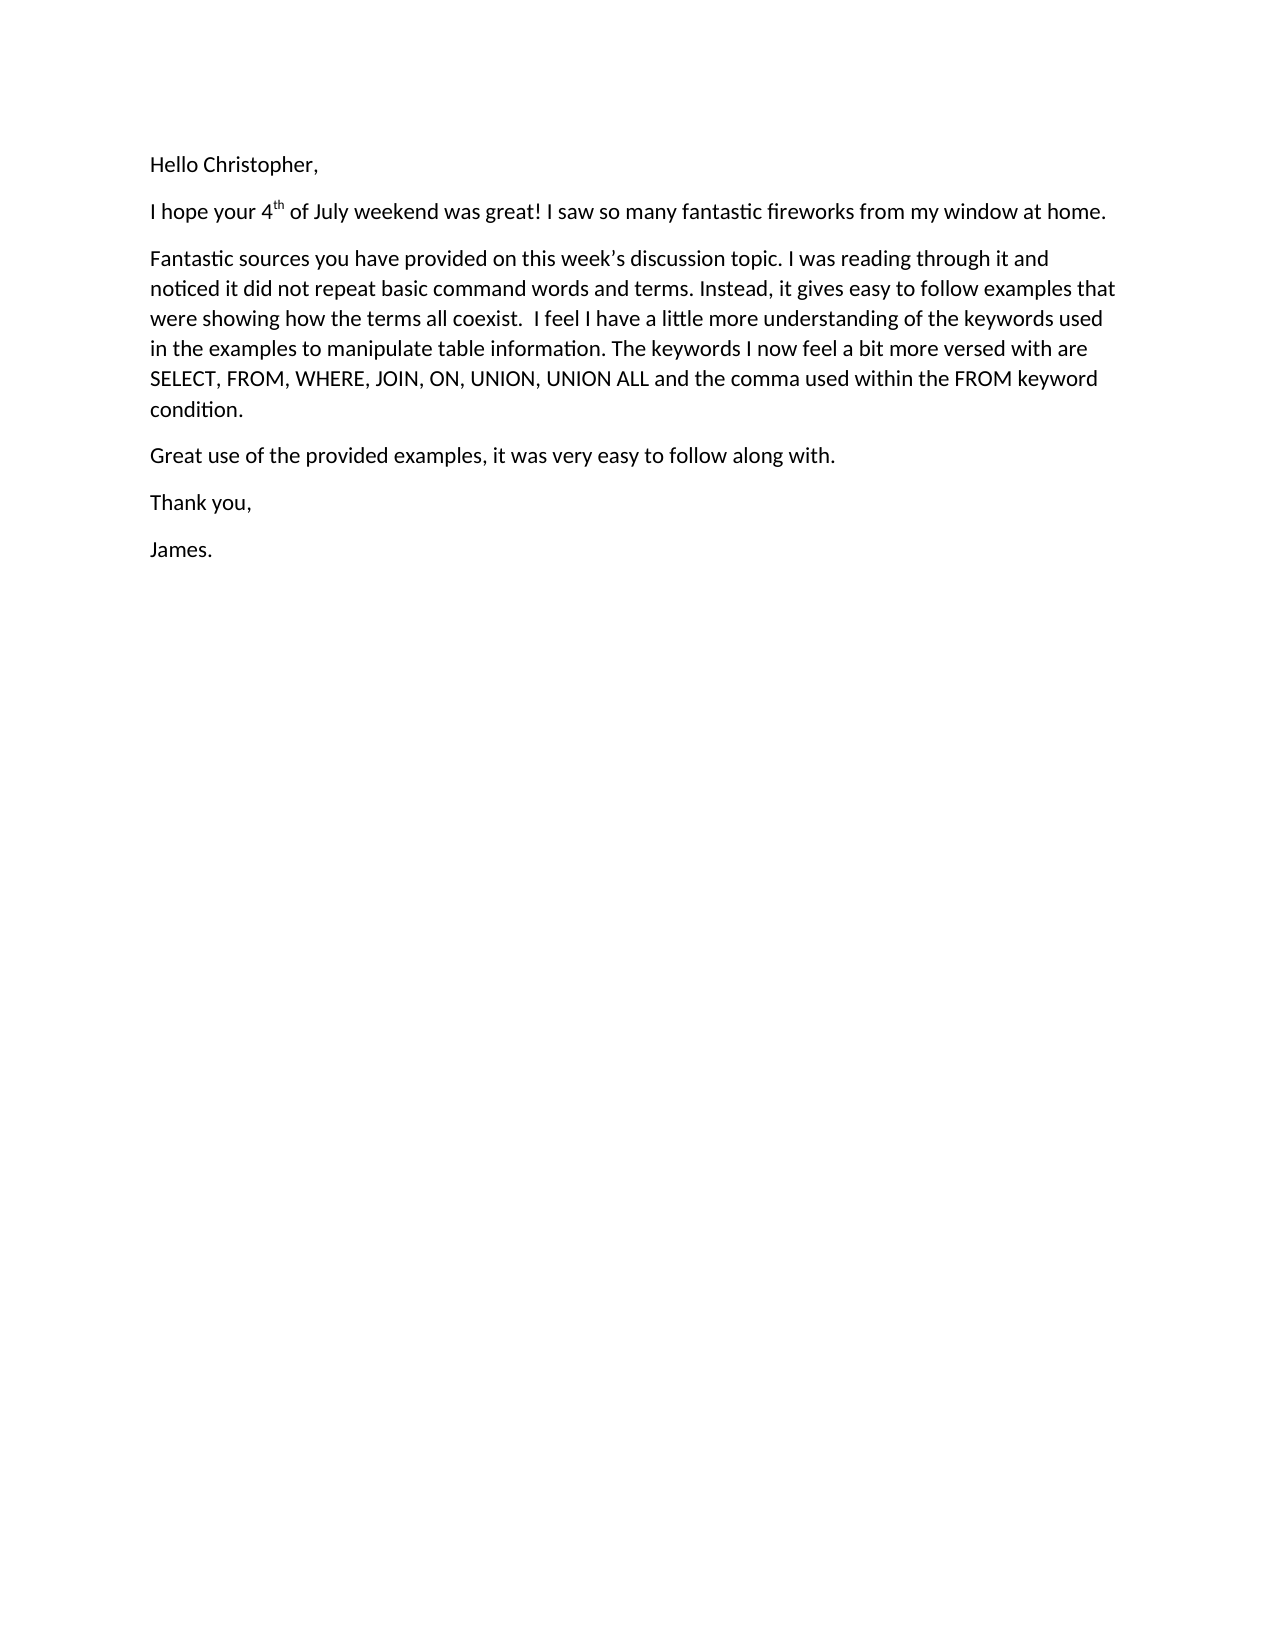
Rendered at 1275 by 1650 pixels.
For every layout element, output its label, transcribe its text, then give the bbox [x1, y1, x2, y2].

text James. [150, 535, 1125, 563]
text Fantastic sources you have provided on this week’s discussion topic. I was reading through it and noticed it did not repeat basic command words and terms. Instead, it gives easy to follow examples that were showing how the terms all coexist. I feel I have a little more understanding of the keywords used in the examples to manipulate table information. The keywords I now feel a bit more versed with are SELECT, FROM, WHERE, JOIN, ON, UNION, UNION ALL and the comma used within the FROM keyword condition. [150, 244, 1125, 423]
text I hope your 4th of July weekend was great! I saw so many fantastic fireworks from my window at home. [150, 197, 1125, 225]
text Thank you, [150, 488, 1125, 517]
text Hello Christopher, [150, 150, 1125, 178]
text Great use of the provided examples, it was very easy to follow along with. [150, 442, 1125, 470]
